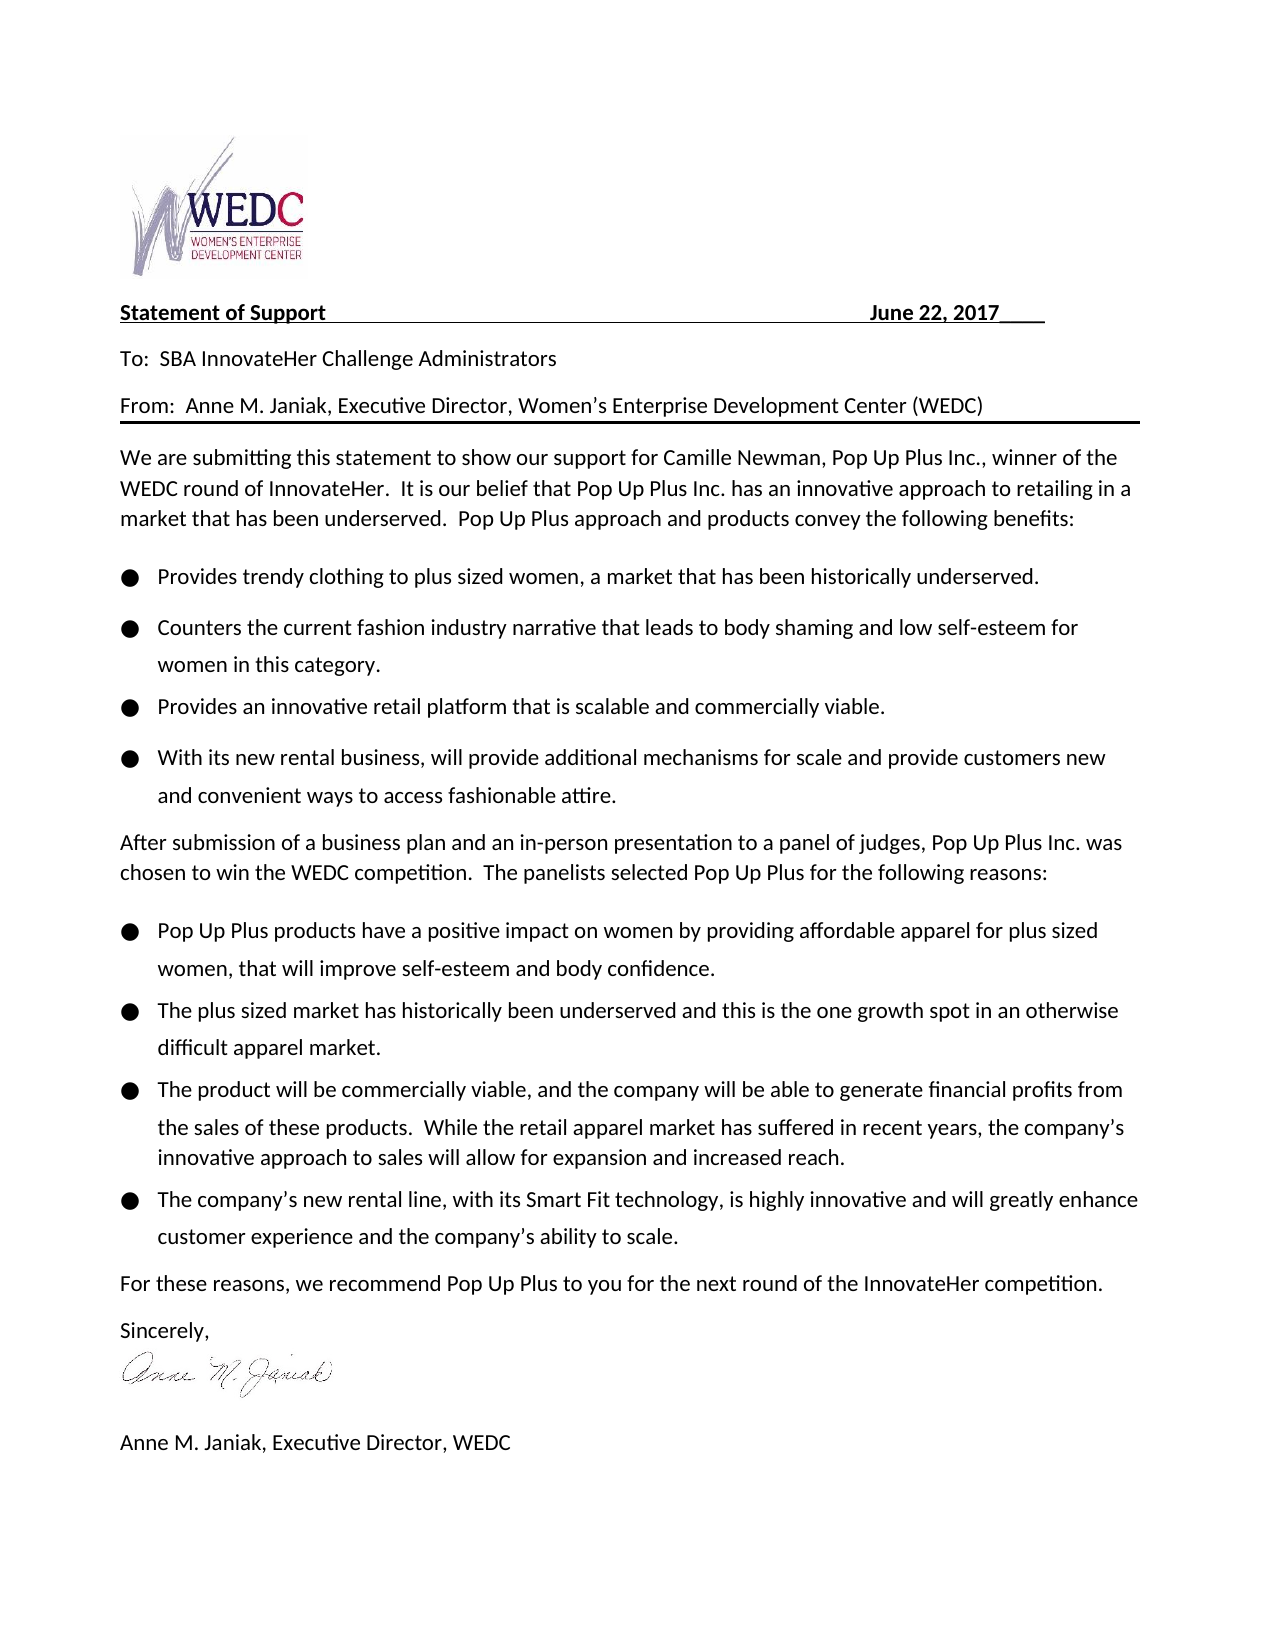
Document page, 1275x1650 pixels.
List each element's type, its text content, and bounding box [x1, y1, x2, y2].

list The product will be commercially viable, and the company will be able to generate financial profits from the sales of these products. While the retail apparel market has suffered in recent years, the company’s innovative approach to sales will allow for expansion and increased reach. [120, 1063, 1140, 1171]
list The plus sized market has historically been underserved and this is the one growth spot in an otherwise difficult apparel market. [120, 984, 1140, 1061]
text After submission of a business plan and an in-person presentation to a panel of judges, Pop Up Plus Inc. was chosen to win the WEDC competition. The panelists selected Pop Up Plus for the following reasons: [120, 828, 1140, 886]
text Statement of Support June 22, 2017____ [120, 298, 1140, 326]
list Provides trendy clothing to plus sized women, a market that has been historically underserved. [120, 551, 1140, 598]
text For these reasons, we recommend Pop Up Plus to you for the next round of the InnovateHer competition. [120, 1269, 1140, 1297]
text To: SBA InnovateHer Challenge Administrators [120, 344, 1140, 372]
text From: Anne M. Janiak, Executive Director, Women’s Enterprise Development Center (WEDC) [120, 391, 1140, 421]
list Provides an innovative retail platform that is scalable and commercially viable. [120, 681, 1140, 728]
list The company’s new rental line, with its Smart Fit technology, is highly innovative and will greatly enhance customer experience and the company’s ability to scale. [120, 1173, 1140, 1250]
picture [118, 1348, 336, 1401]
text We are submitting this statement to show our support for Camille Newman, Pop Up Plus Inc., winner of the WEDC round of InnovateHer. It is our belief that Pop Up Plus Inc. has an innovative approach to retailing in a market that has been underserved. Pop Up Plus approach and products convey the following benefits: [120, 443, 1140, 532]
picture [120, 135, 308, 279]
list Counters the current fashion industry narrative that leads to body shaming and low self-esteem for women in this category. [120, 601, 1140, 679]
text Sincerely, [120, 1316, 1140, 1344]
list Pop Up Plus products have a positive impact on women by providing affordable apparel for plus sized women, that will improve self-esteem and body confidence. [120, 905, 1140, 982]
text Anne M. Janiak, Executive Director, WEDC [120, 1428, 1140, 1457]
list With its new rental business, will provide additional mechanisms for scale and provide customers new and convenient ways to access fashionable attire. [120, 732, 1140, 809]
